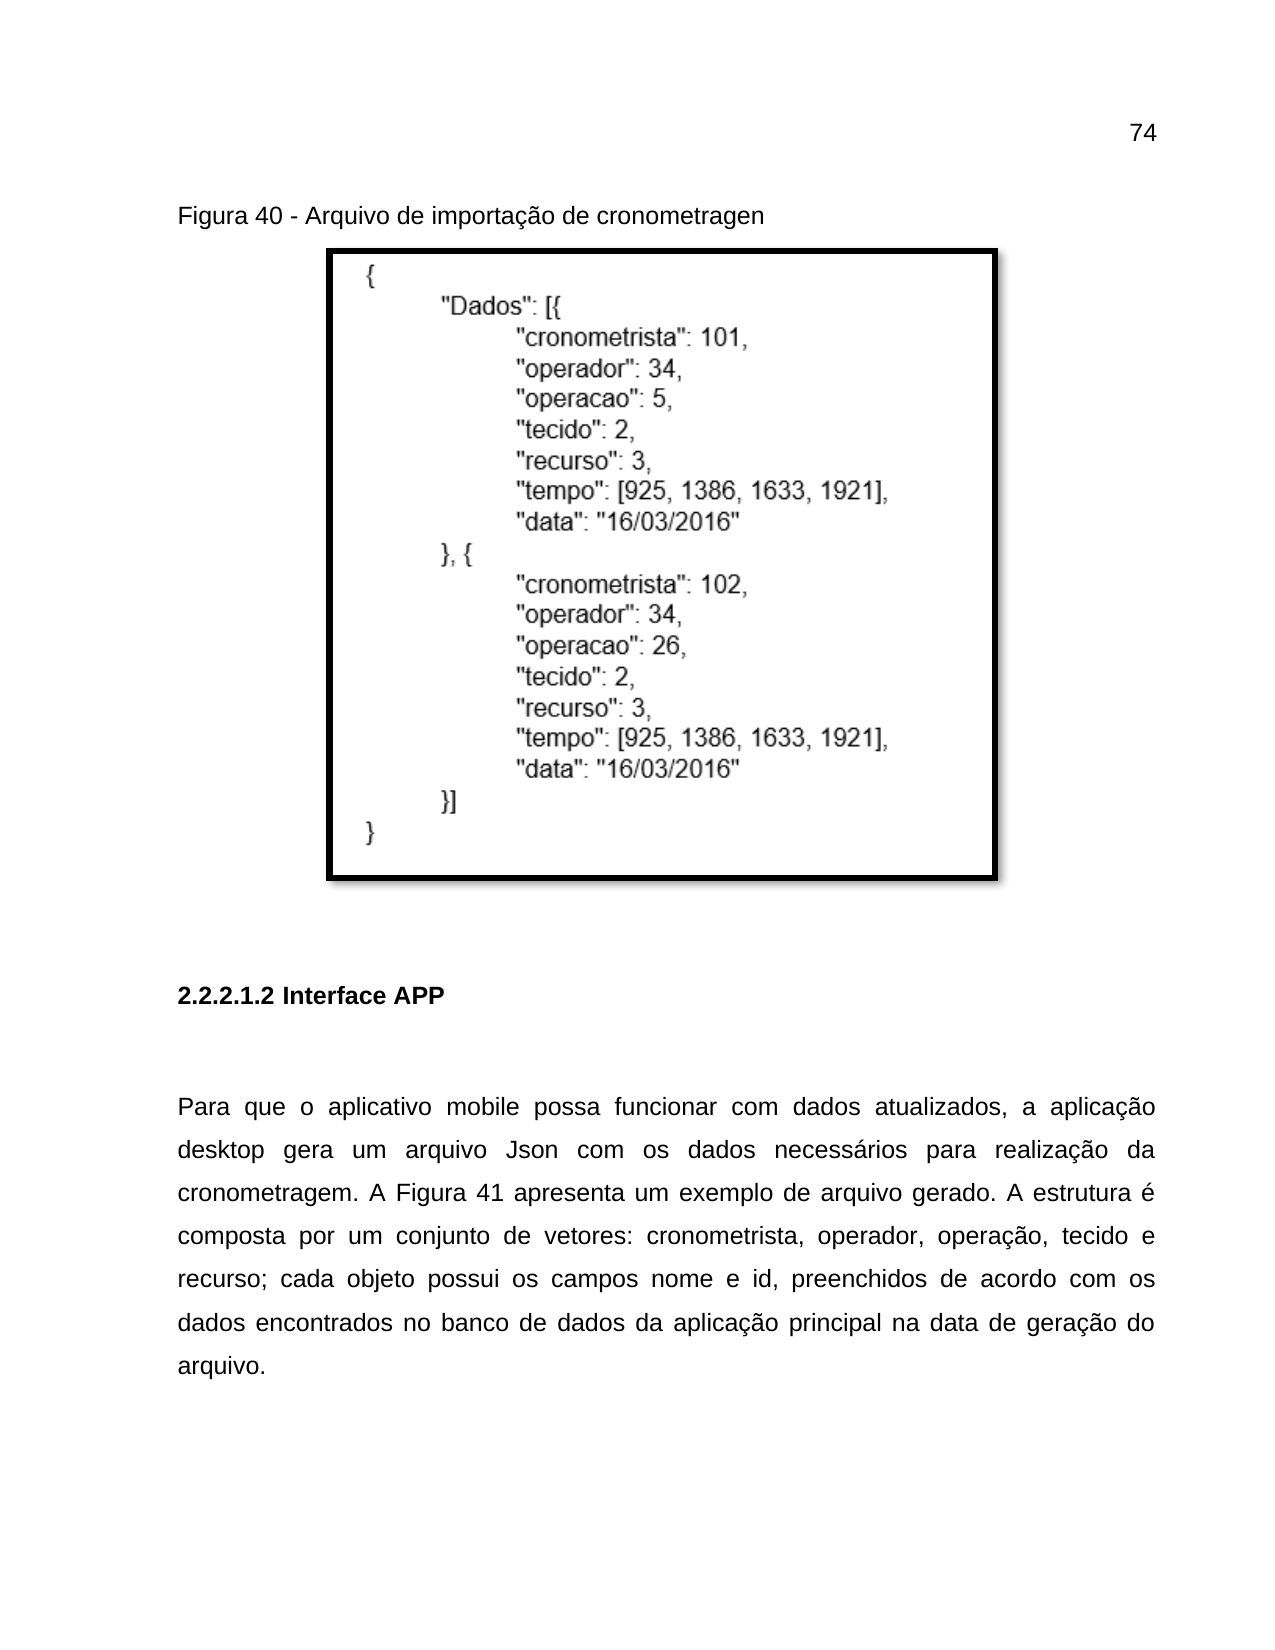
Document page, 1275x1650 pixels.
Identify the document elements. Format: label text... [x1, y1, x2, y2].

text Para que o aplicativo mobile possa funcionar com dados atualizados, a aplicação desktop gera um arquivo Json com os dados necessários para realização da cronometragem. A Figura 41 apresenta um exemplo de arquivo gerado. A estrutura é composta por um conjunto de vetores: cronometrista, operador, operação, tecido e recurso; cada objeto possui os campos nome e id, preenchidos de acordo com os dados encontrados no banco de dados da aplicação principal na data de geração do arquivo. [177, 1092, 1157, 1379]
subtitle Interface APP [177, 981, 1157, 1009]
picture [333, 254, 992, 875]
text Figura 40 - Arquivo de importação de cronometragen [177, 201, 1157, 229]
